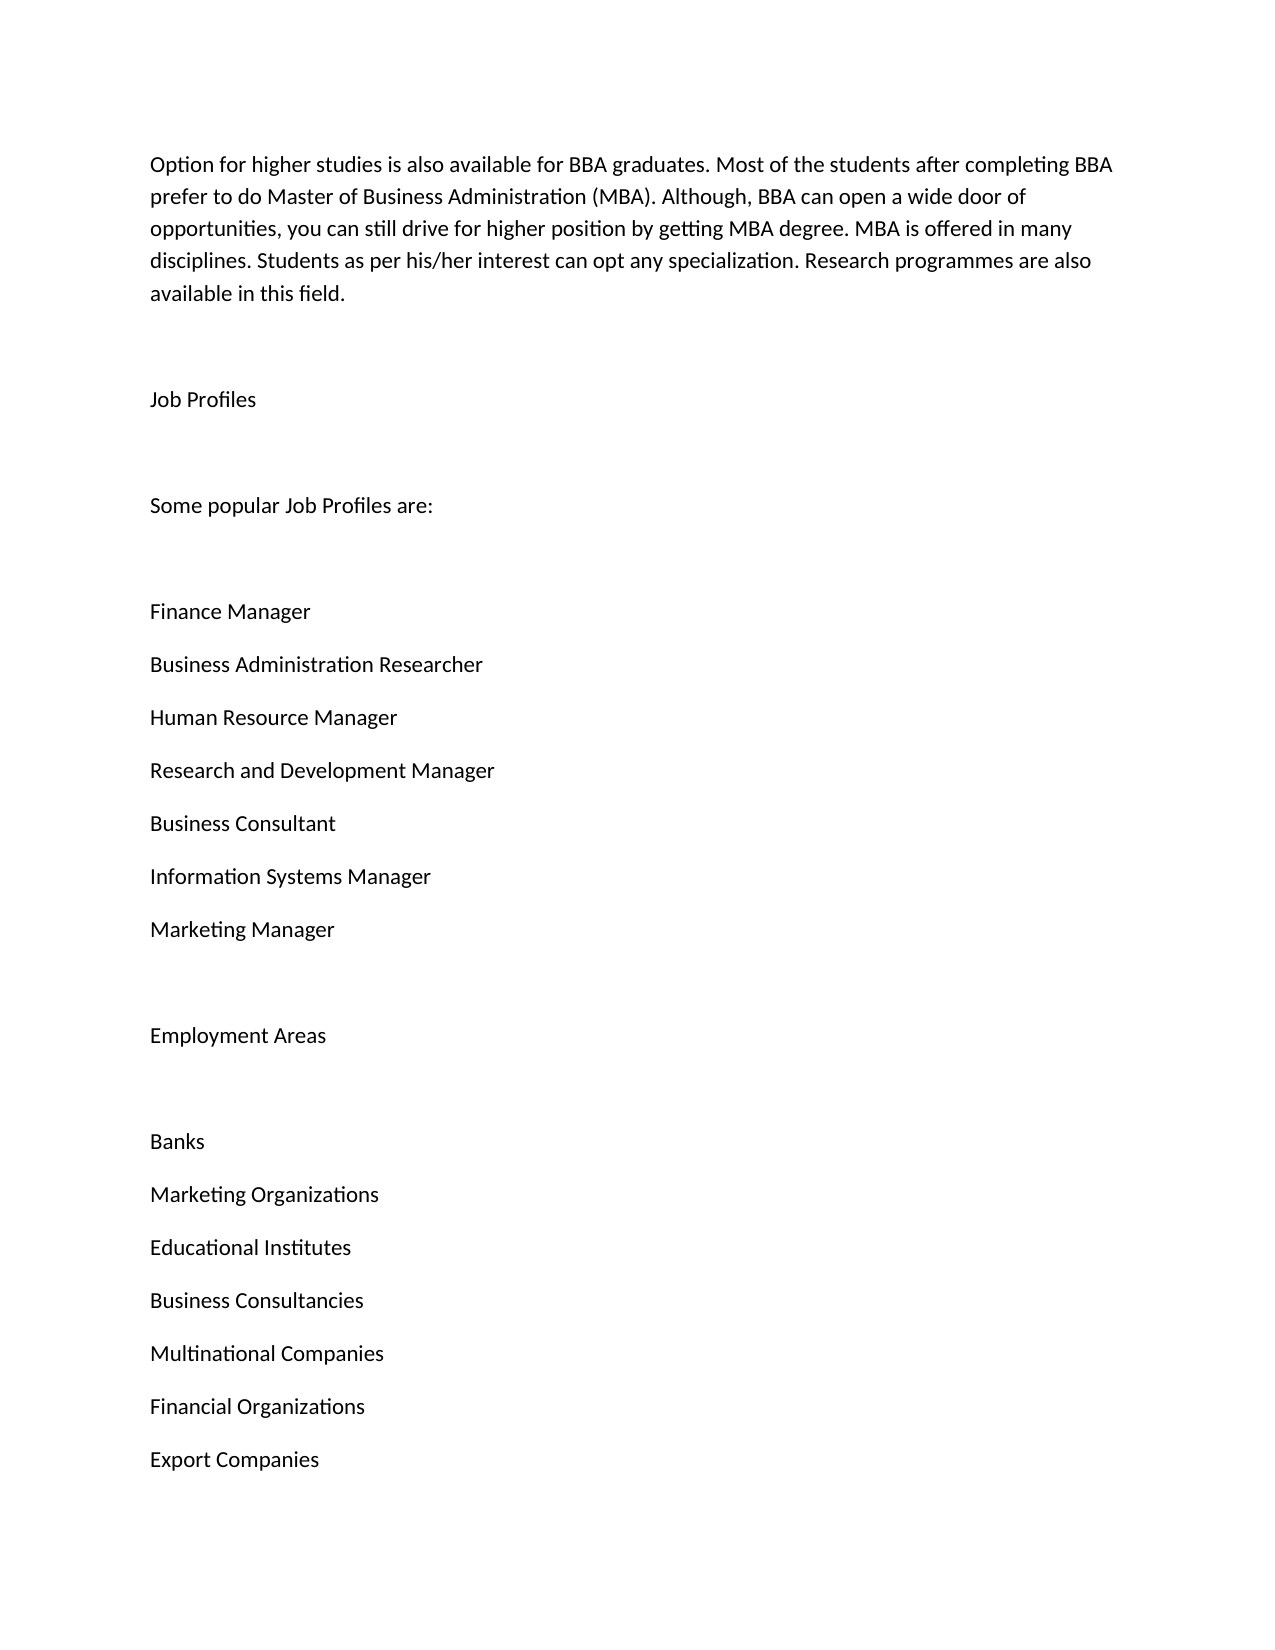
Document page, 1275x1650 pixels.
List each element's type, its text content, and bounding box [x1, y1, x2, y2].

text Human Resource Manager [150, 703, 1125, 731]
text Finance Manager [150, 597, 1125, 625]
text Option for higher studies is also available for BBA graduates. Most of the students after completing BBA prefer to do Master of Business Administration (MBA). Although, BBA can open a wide door of opportunities, you can still drive for higher position by getting MBA degree. MBA is offered in many disciplines. Students as per his/her interest can opt any specialization. Research programmes are also available in this field. [150, 150, 1125, 307]
text Marketing Manager [150, 915, 1125, 943]
text Employment Areas [150, 1021, 1125, 1049]
text Job Profiles [150, 385, 1125, 413]
text Some popular Job Profiles are: [150, 491, 1125, 519]
text Export Companies [150, 1445, 1125, 1473]
text Business Consultancies [150, 1286, 1125, 1314]
text Information Systems Manager [150, 862, 1125, 890]
text Business Administration Researcher [150, 650, 1125, 678]
text Financial Organizations [150, 1392, 1125, 1420]
text Marketing Organizations [150, 1180, 1125, 1208]
text Banks [150, 1127, 1125, 1155]
text Research and Development Manager [150, 756, 1125, 784]
text Business Consultant [150, 809, 1125, 837]
text Educational Institutes [150, 1233, 1125, 1261]
text Multinational Companies [150, 1339, 1125, 1367]
